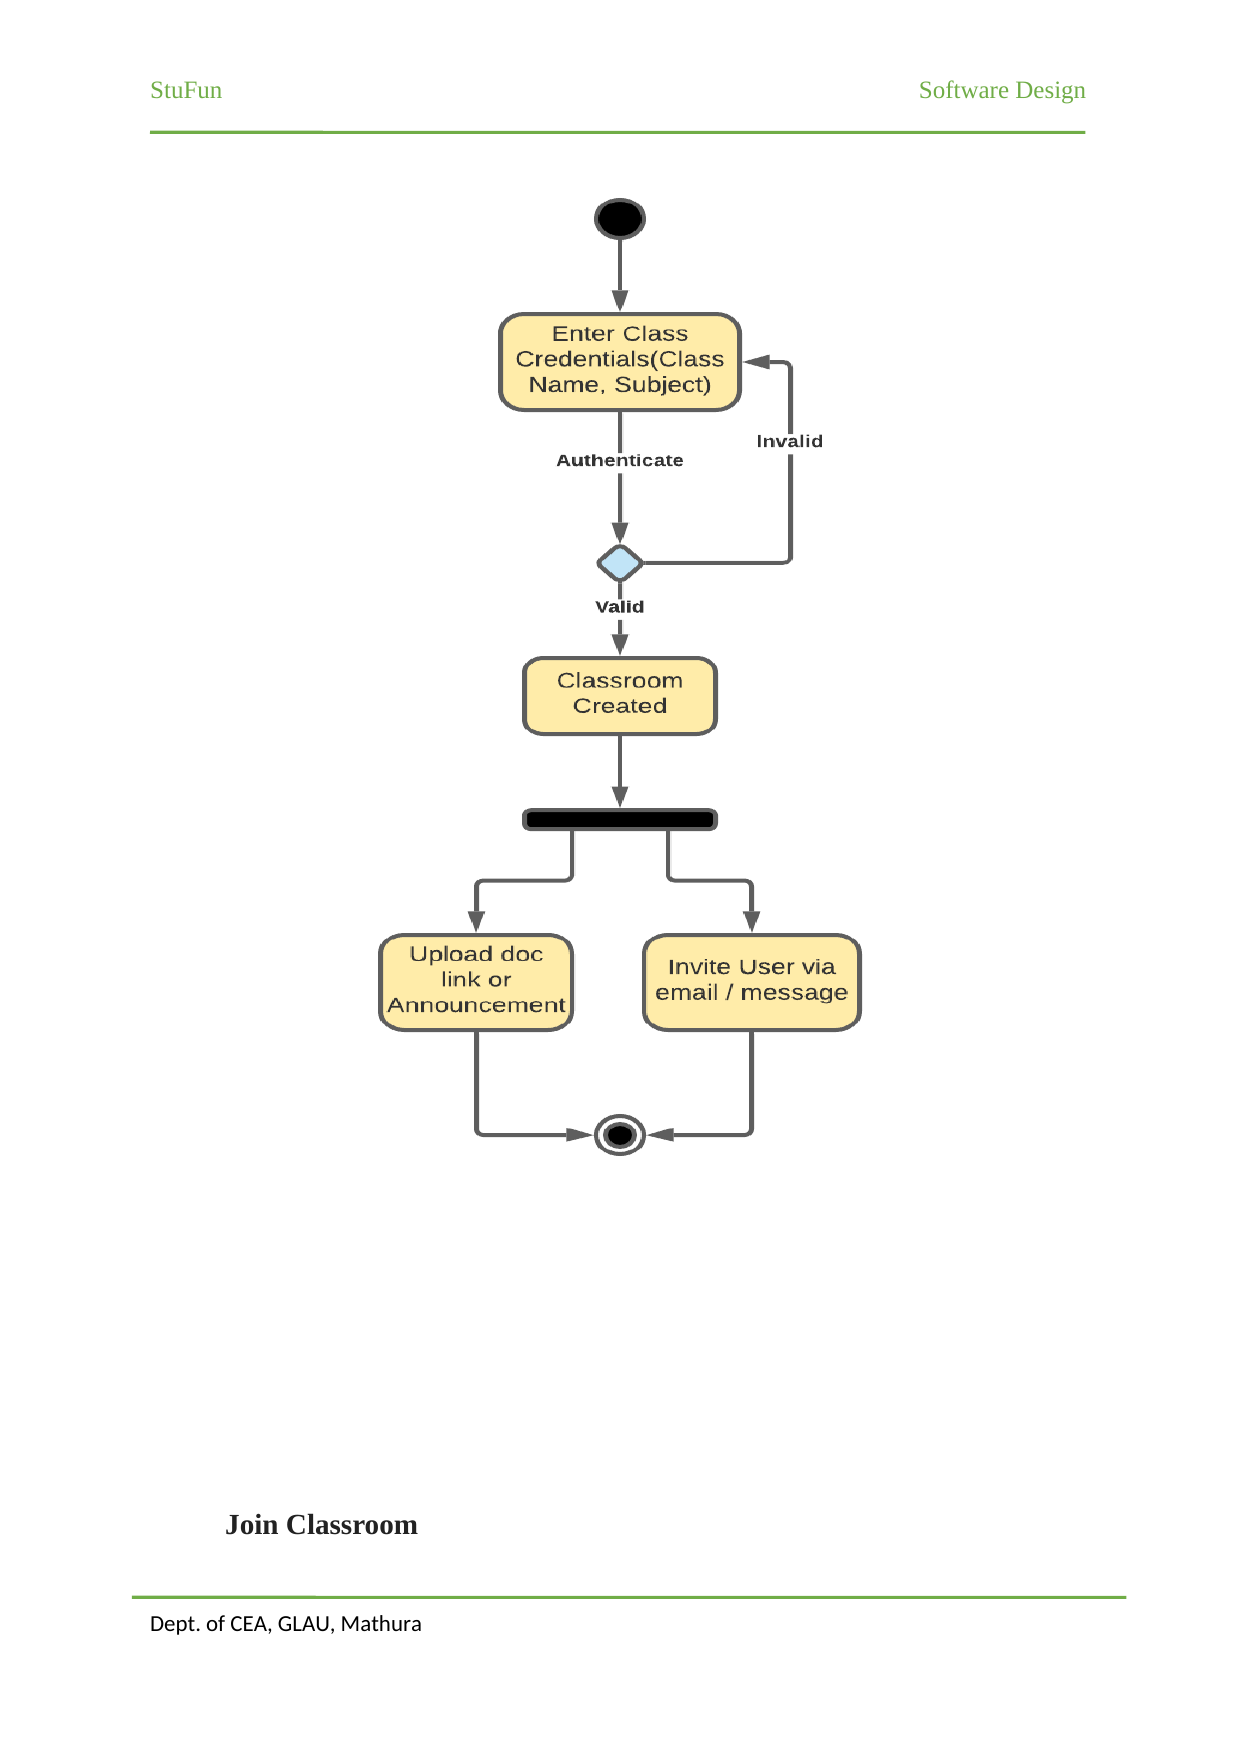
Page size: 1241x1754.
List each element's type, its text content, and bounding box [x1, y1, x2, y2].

text Join Classroom [150, 1507, 1090, 1541]
picture [333, 161, 908, 1192]
